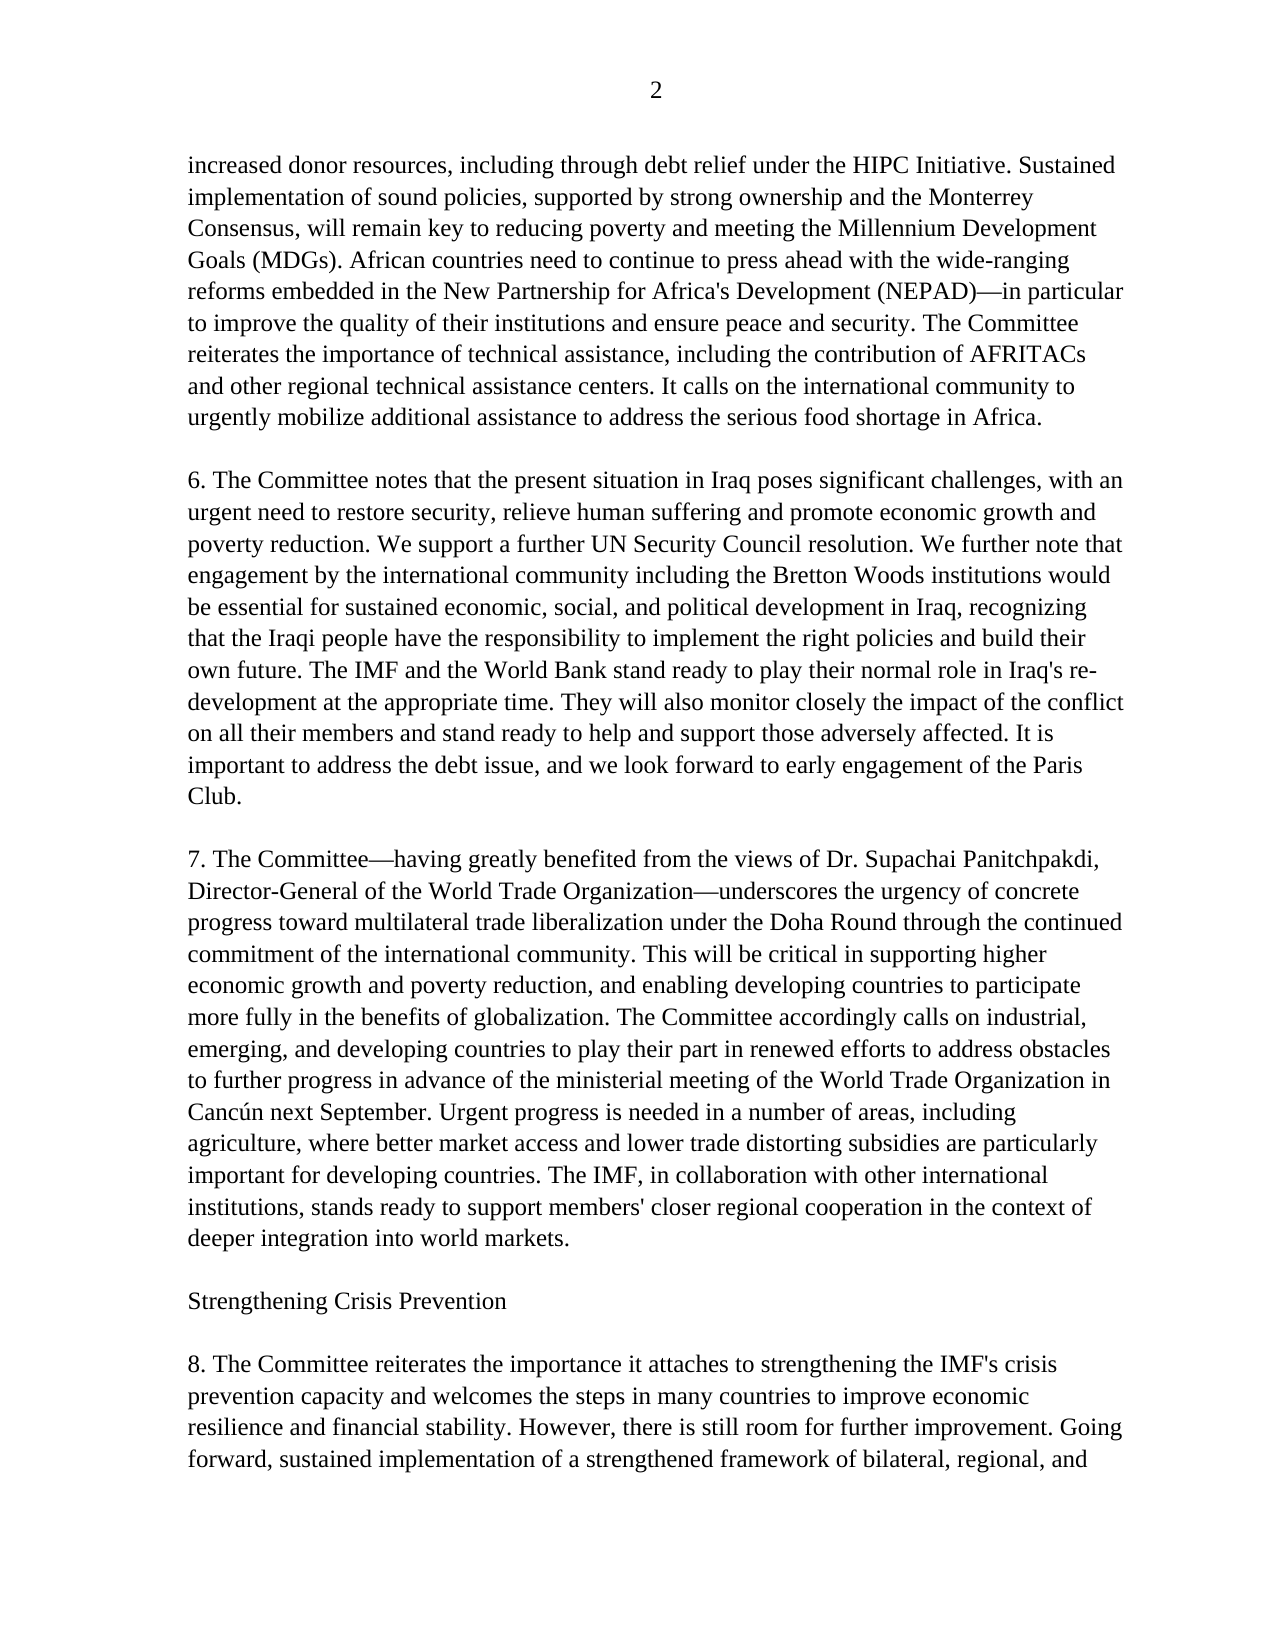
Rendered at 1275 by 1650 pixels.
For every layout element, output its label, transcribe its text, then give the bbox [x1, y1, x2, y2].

text 7. The Committee—having greatly benefited from the views of Dr. Supachai Panitchpakdi, Director-General of the World Trade Organization—underscores the urgency of concrete progress toward multilateral trade liberalization under the Doha Round through the continued commitment of the international community. This will be critical in supporting higher economic growth and poverty reduction, and enabling developing countries to participate more fully in the benefits of globalization. The Committee accordingly calls on industrial, emerging, and developing countries to play their part in renewed efforts to address obstacles to further progress in advance of the ministerial meeting of the World Trade Organization in Cancún next September. Urgent progress is needed in a number of areas, including agriculture, where better market access and lower trade distorting subsidies are particularly important for developing countries. The IMF, in collaboration with other international institutions, stands ready to support members' closer regional cooperation in the context of deeper integration into world markets. [187, 844, 1125, 1252]
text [187, 150, 1125, 431]
text Strengthening Crisis Prevention [187, 1286, 1125, 1315]
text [187, 1349, 1125, 1473]
text 6. The Committee notes that the present situation in Iraq poses significant challenges, with an urgent need to restore security, relieve human suffering and promote economic growth and poverty reduction. We support a further UN Security Council resolution. We further note that engagement by the international community including the Bretton Woods institutions would be essential for sustained economic, social, and political development in Iraq, recognizing that the Iraqi people have the responsibility to implement the right policies and build their own future. The IMF and the World Bank stand ready to play their normal role in Iraq's re-development at the appropriate time. They will also monitor closely the impact of the conflict on all their members and stand ready to help and support those adversely affected. It is important to address the debt issue, and we look forward to early engagement of the Paris Club. [187, 466, 1125, 810]
